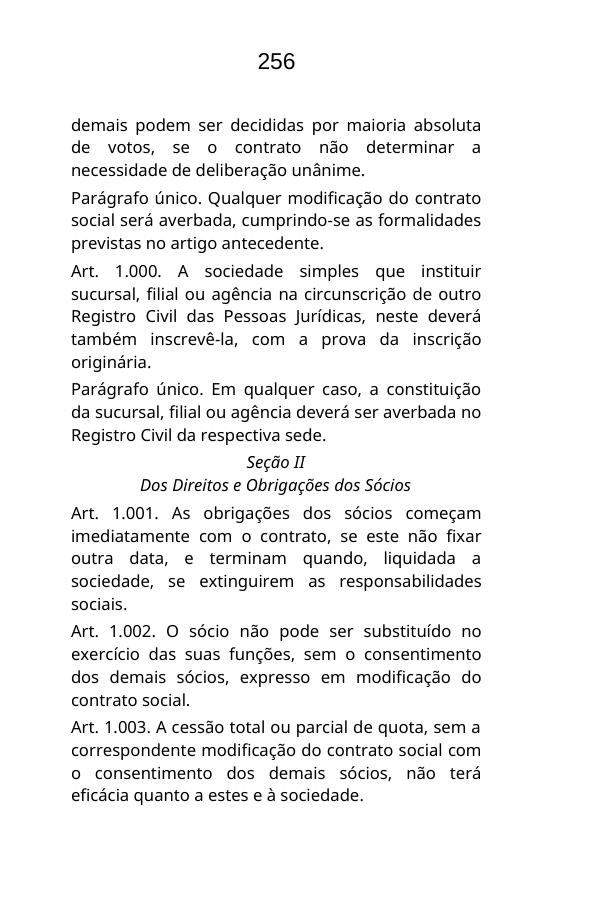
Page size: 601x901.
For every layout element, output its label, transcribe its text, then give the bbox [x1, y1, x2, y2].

text Art. 1.002. O sócio não pode ser substituído no exercício das suas funções, sem o consentimento dos demais sócios, expresso em modificação do contrato social. [71, 620, 482, 711]
text Seção II Dos Direitos e Obrigações dos Sócios [71, 451, 482, 496]
text Art. 1.001. As obrigações dos sócios começam imediatamente com o contrato, se este não fixar outra data, e terminam quando, liquidada a sociedade, se extinguirem as responsabilidades sociais. [71, 501, 482, 615]
text Parágrafo único. Qualquer modificação do contrato social será averbada, cumprindo-se as formalidades previstas no artigo antecedente. [71, 186, 482, 254]
text Art. 1.003. A cessão total ou parcial de quota, sem a correspondente modificação do contrato social com o consentimento dos demais sócios, não terá eficácia quanto a estes e à sociedade. [71, 716, 482, 807]
text Parágrafo único. Em qualquer caso, a constituição da sucursal, filial ou agência deverá ser averbada no Registro Civil da respectiva sede. [71, 378, 482, 446]
text Art. 1.000. A sociedade simples que instituir sucursal, filial ou agência na circunscrição de outro Registro Civil das Pessoas Jurídicas, neste deverá também inscrevê-la, com a prova da inscrição originária. [71, 259, 482, 373]
